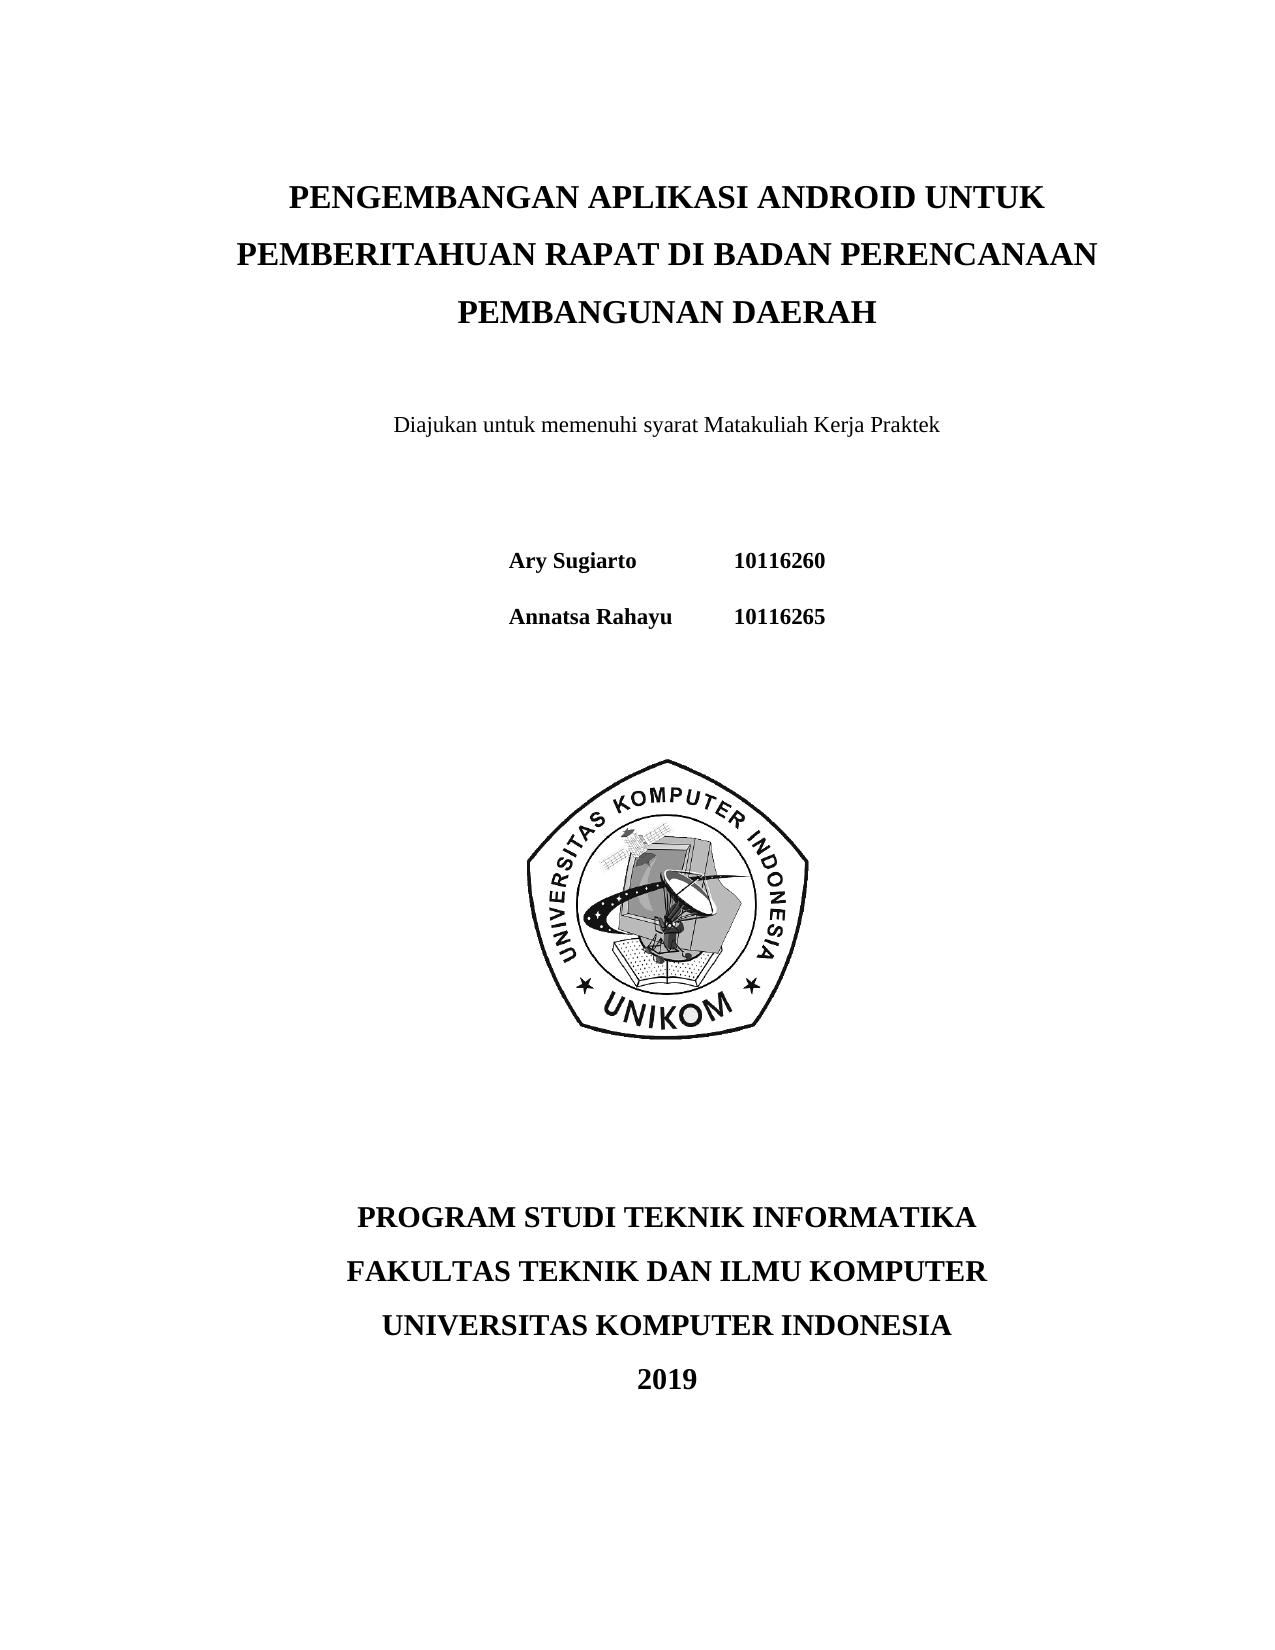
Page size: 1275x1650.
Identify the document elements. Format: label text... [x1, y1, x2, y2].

text FAKULTAS TEKNIK DAN ILMU KOMPUTER [236, 1253, 1098, 1288]
picture [517, 749, 817, 1048]
text PENGEMBANGAN APLIKASI ANDROID UNTUK PEMBERITAHUAN RAPAT DI BADAN PERENCANAAN PEMBANGUNAN DAERAH [236, 177, 1098, 331]
text UNIVERSITAS KOMPUTER INDONESIA [236, 1307, 1098, 1342]
text Annatsa Rahayu 10116265 [236, 603, 1098, 629]
text PROGRAM STUDI TEKNIK INFORMATIKA [236, 1199, 1098, 1234]
text 2019 [236, 1361, 1098, 1396]
text Diajukan untuk memenuhi syarat Matakuliah Kerja Praktek [236, 411, 1098, 438]
text Ary Sugiarto 10116260 [236, 547, 1098, 573]
